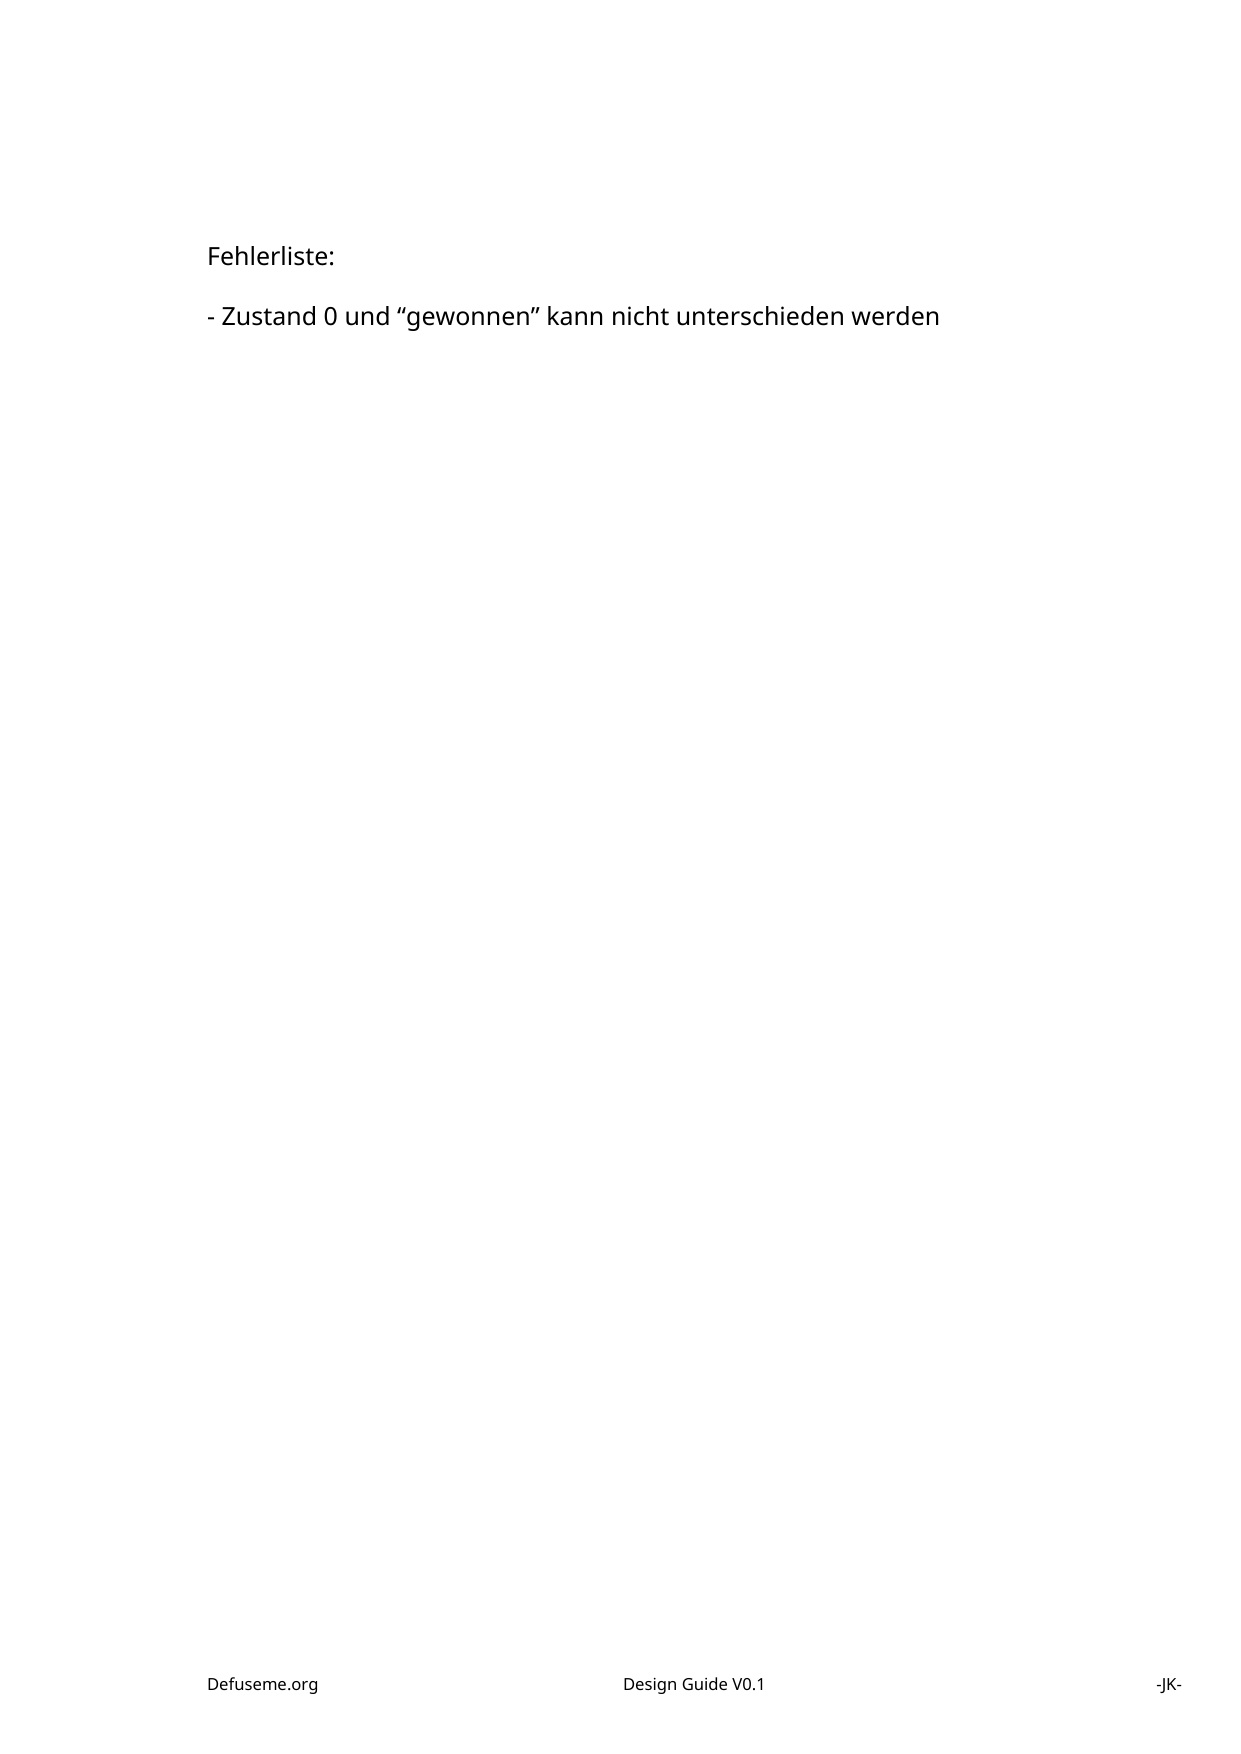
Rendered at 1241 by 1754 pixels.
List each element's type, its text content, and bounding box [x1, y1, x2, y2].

text - Zustand 0 und “gewonnen” kann nicht unterschieden werden [207, 298, 1152, 332]
text Fehlerliste: [207, 238, 1152, 272]
